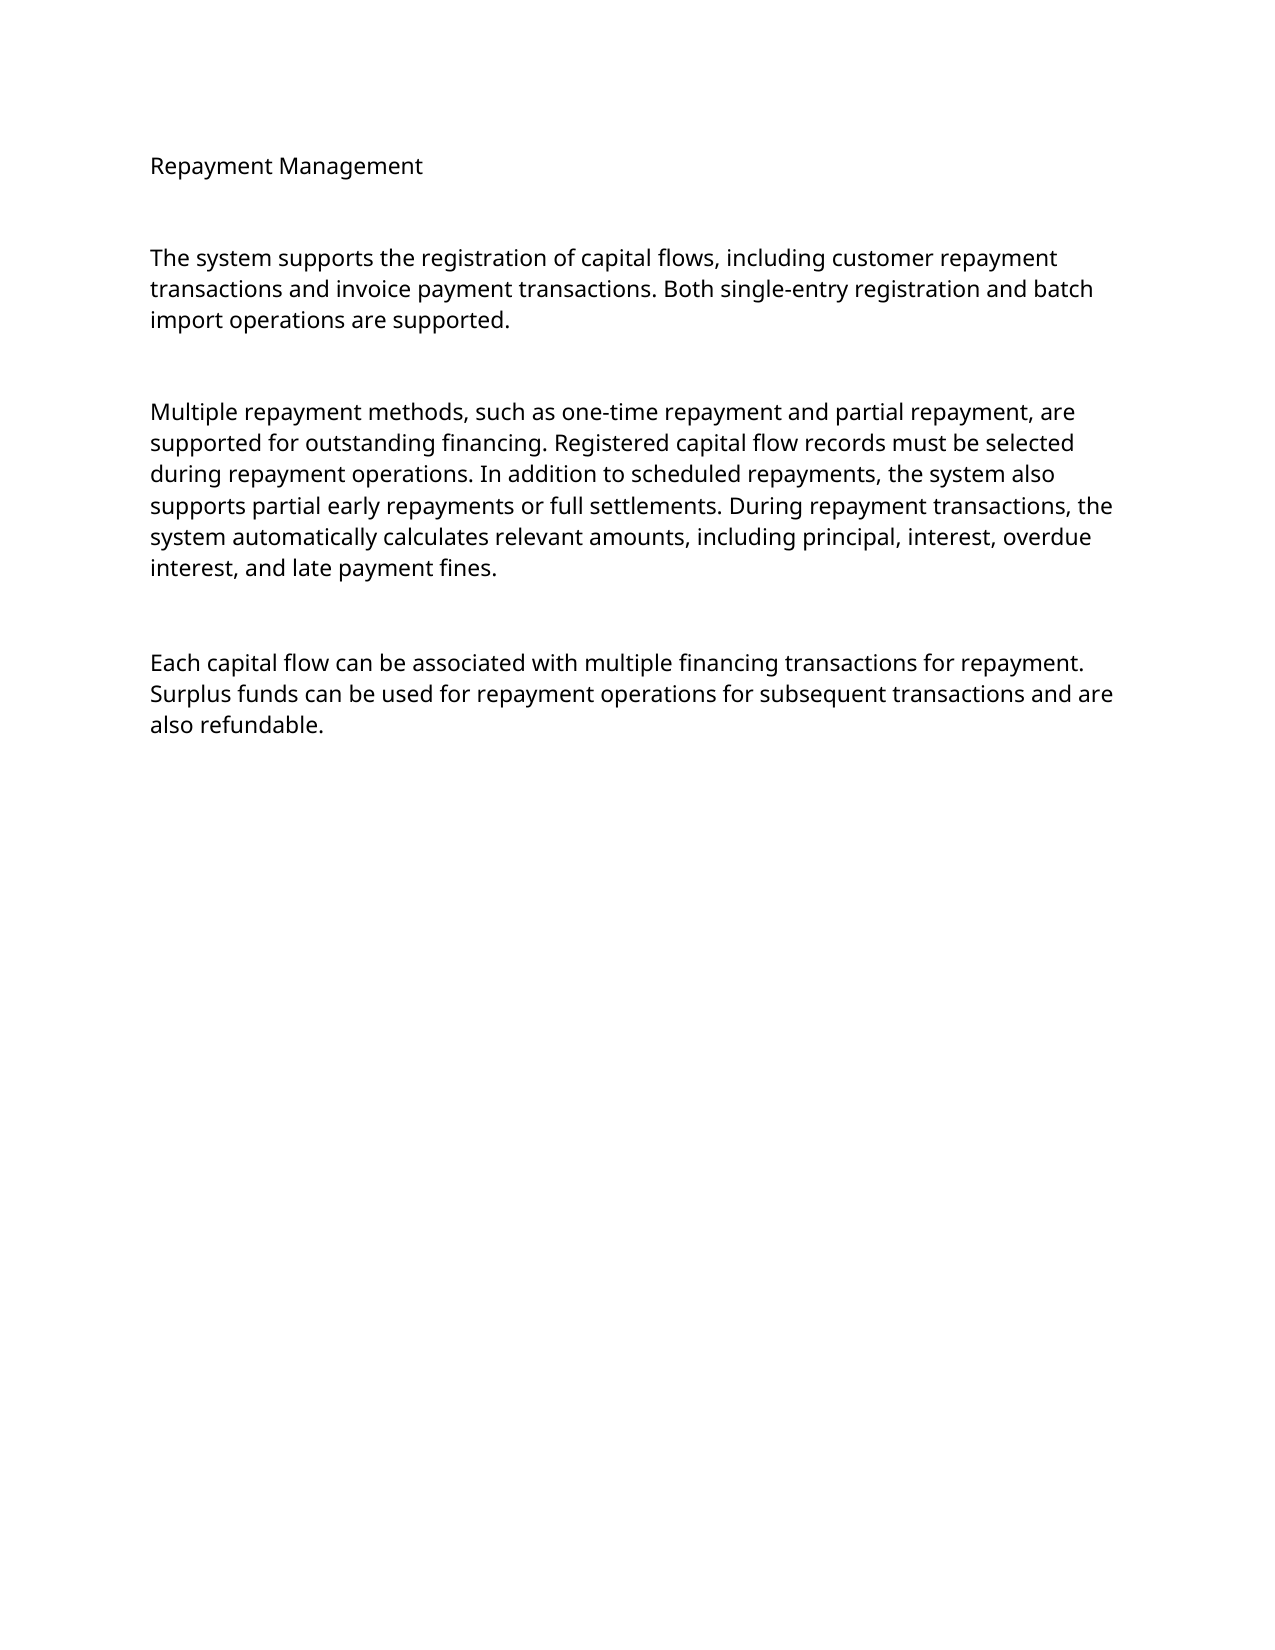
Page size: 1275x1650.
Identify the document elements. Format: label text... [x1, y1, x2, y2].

text Multiple repayment methods, such as one-time repayment and partial repayment, are supported for outstanding financing. Registered capital flow records must be selected during repayment operations. In addition to scheduled repayments, the system also supports partial early repayments or full settlements. During repayment transactions, the system automatically calculates relevant amounts, including principal, interest, overdue interest, and late payment fines. [150, 364, 1125, 617]
text Repayment Management [150, 150, 1125, 181]
text Each capital flow can be associated with multiple financing transactions for repayment. Surplus funds can be used for repayment operations for subsequent transactions and are also refundable. [150, 647, 1125, 740]
text The system supports the registration of capital flows, including customer repayment transactions and invoice payment transactions. Both single-entry registration and batch import operations are supported. [150, 210, 1125, 335]
